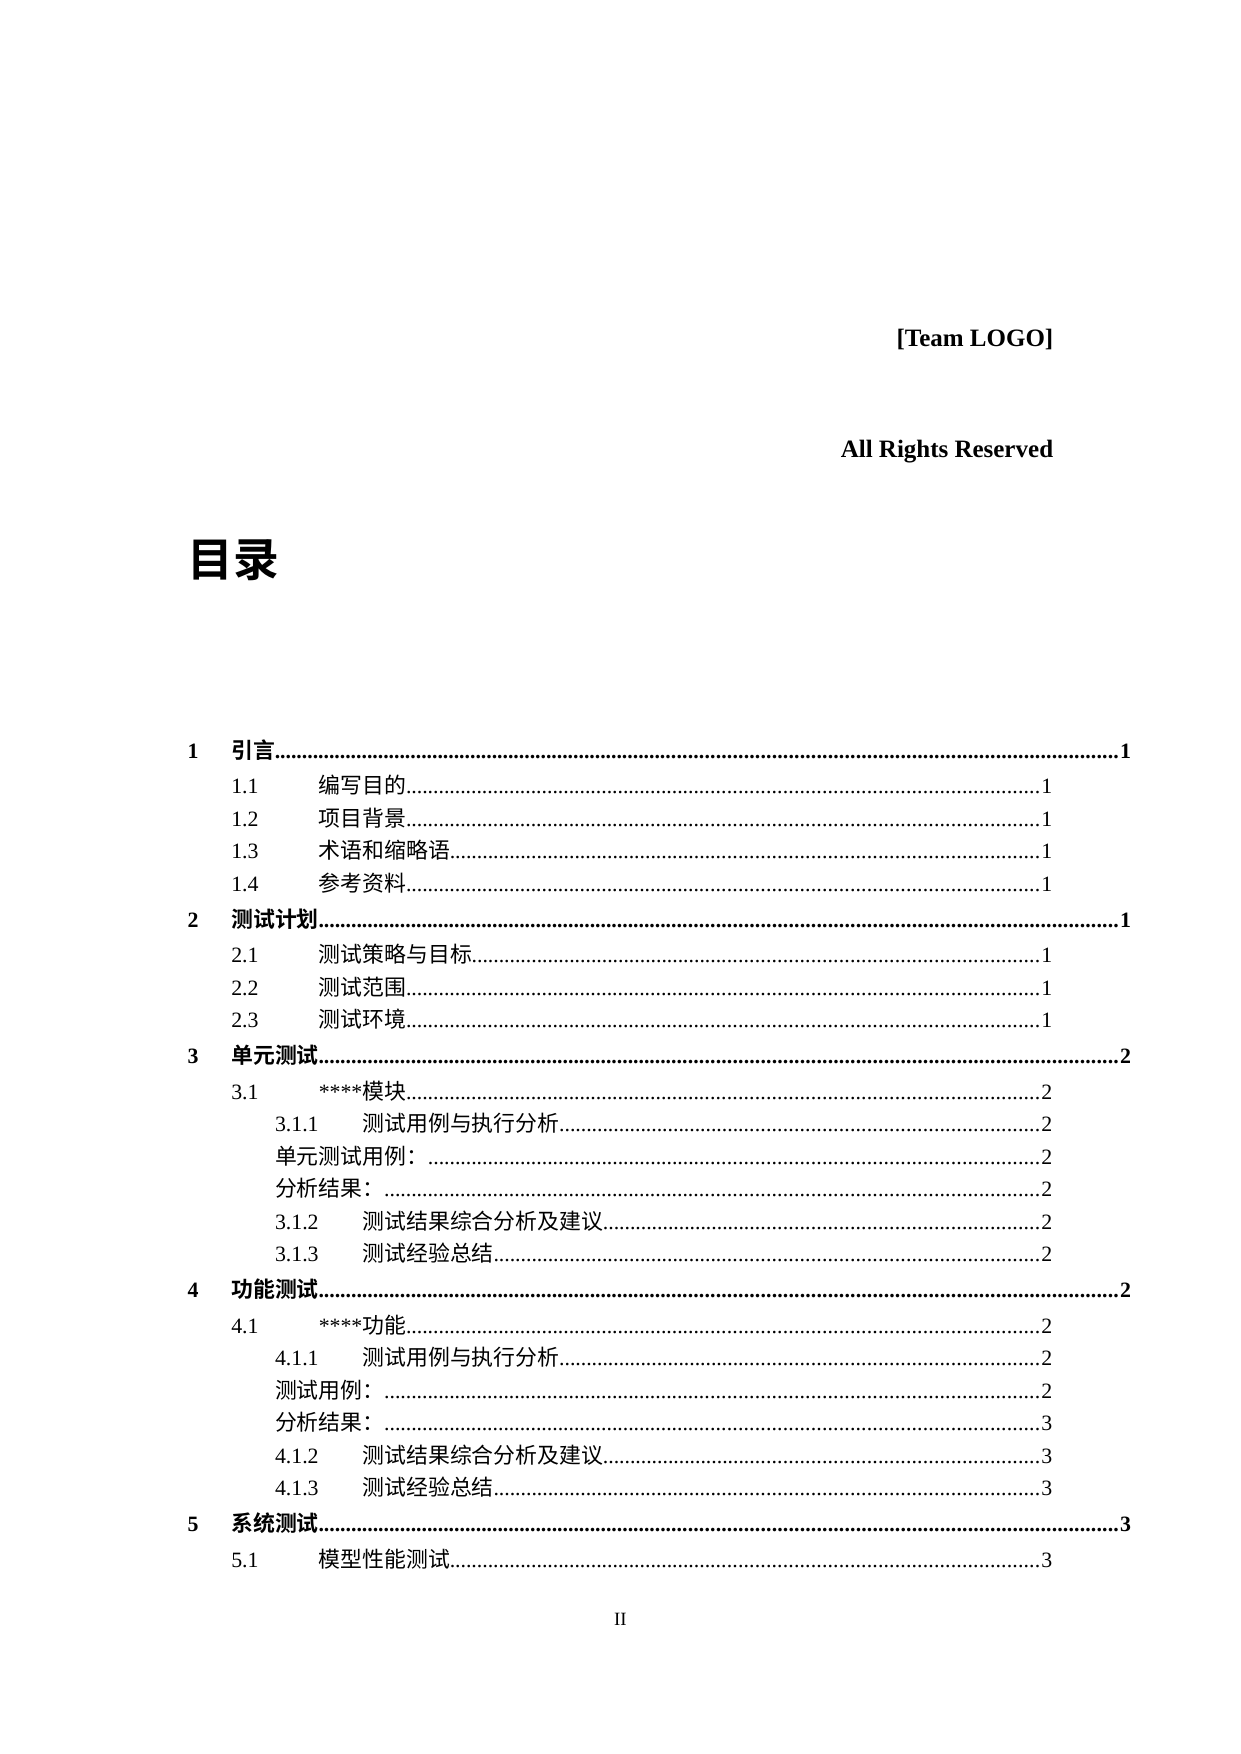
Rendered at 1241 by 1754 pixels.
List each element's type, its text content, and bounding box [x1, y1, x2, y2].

text All Rights Reserved [187, 433, 1053, 465]
text [Team LOGO] [187, 321, 1053, 353]
